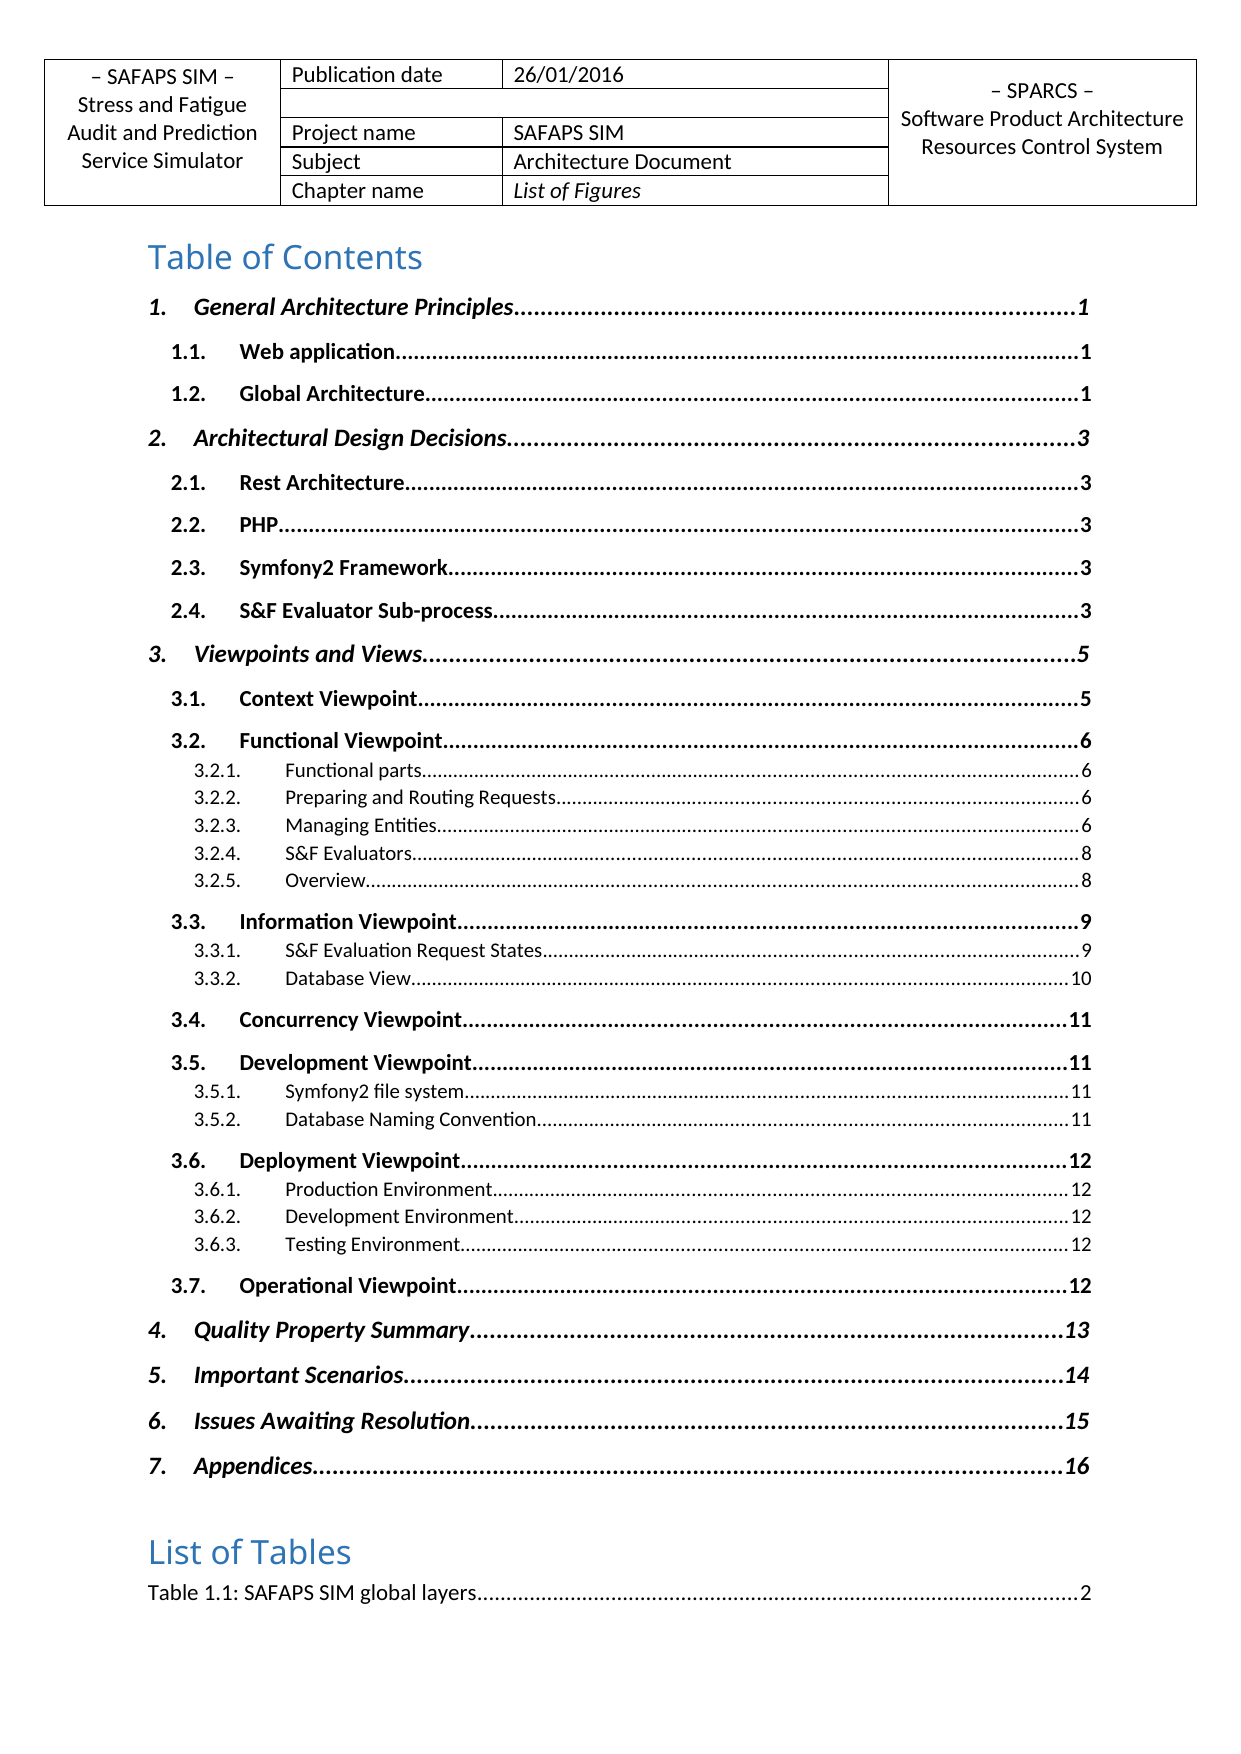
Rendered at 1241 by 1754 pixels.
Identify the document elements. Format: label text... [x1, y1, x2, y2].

subtitle List of Tables [148, 1529, 1093, 1574]
subtitle Table of Contents [148, 233, 1093, 279]
text Table 1.1: SAFAPS SIM global layers 2 [148, 1578, 1093, 1606]
